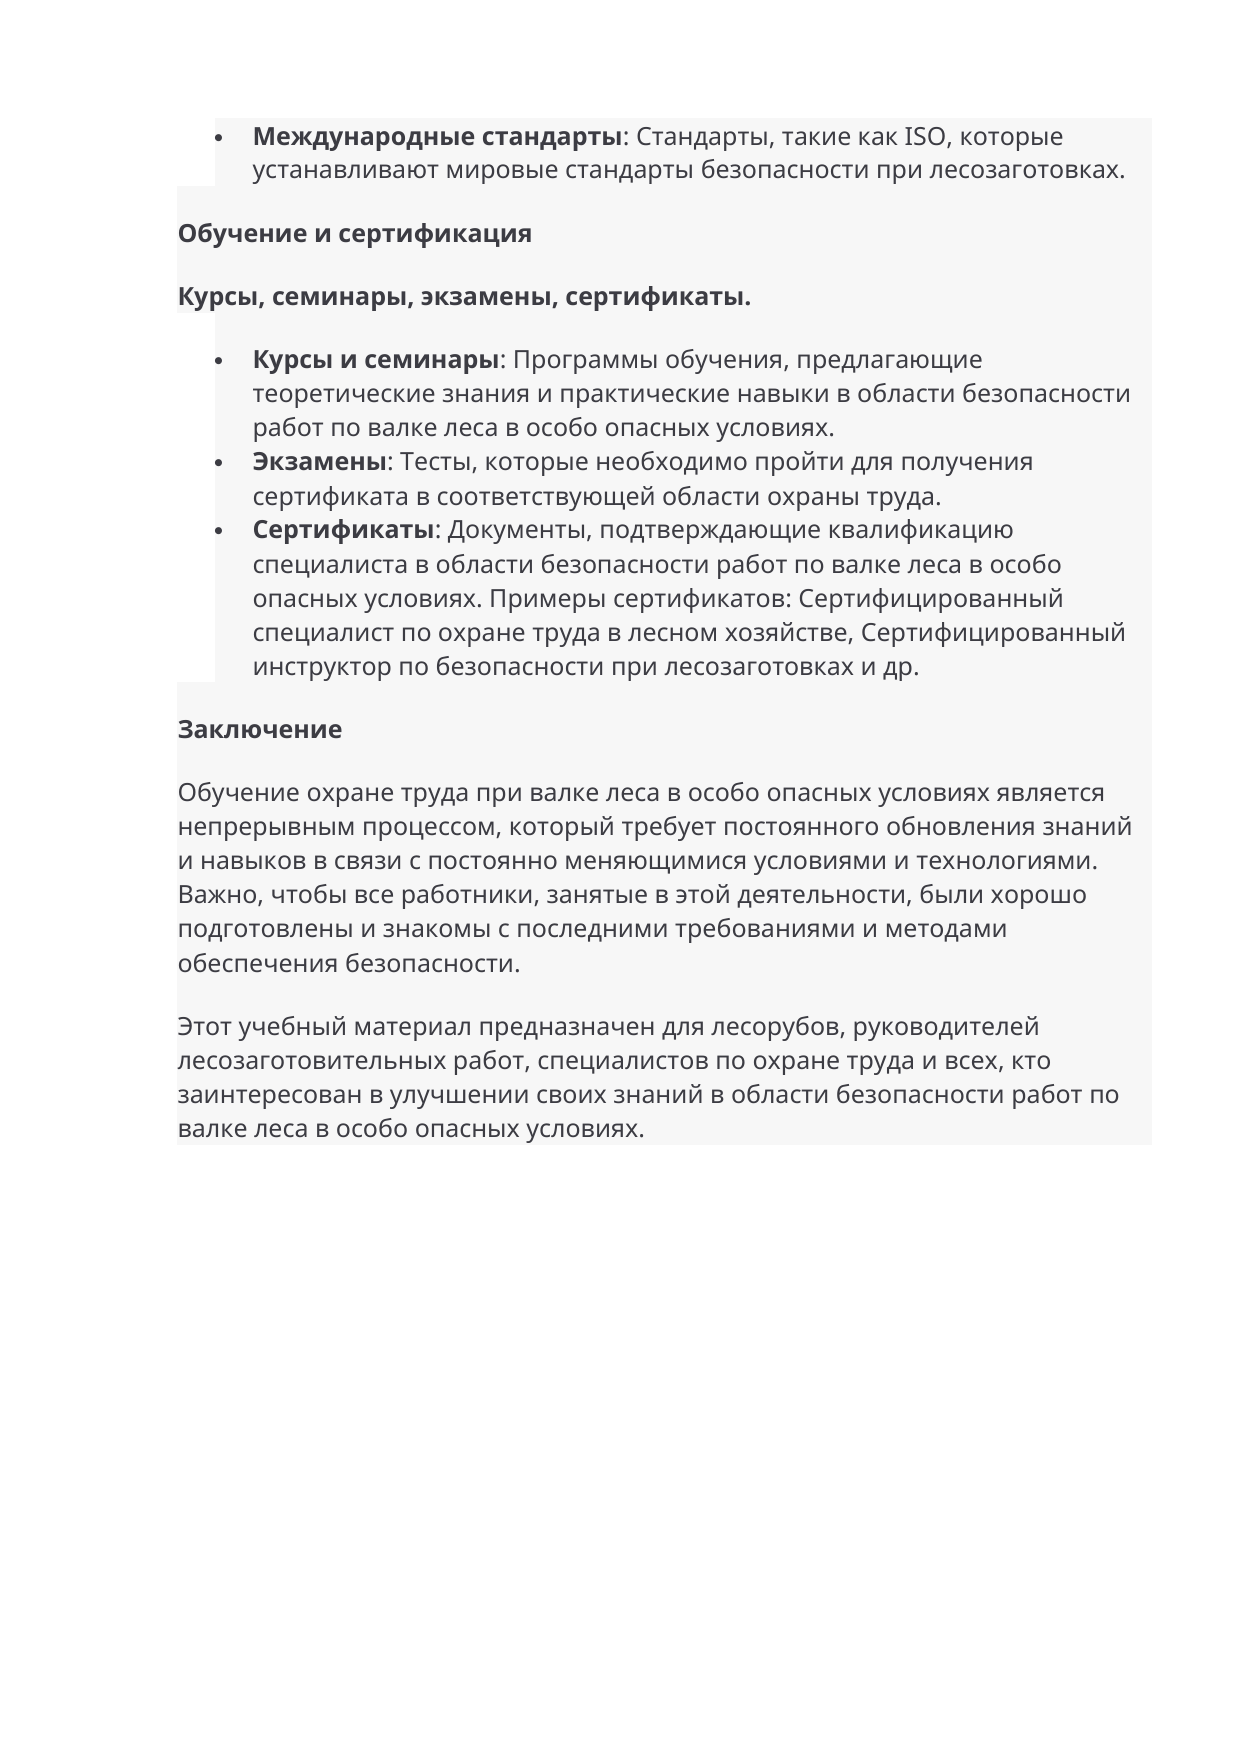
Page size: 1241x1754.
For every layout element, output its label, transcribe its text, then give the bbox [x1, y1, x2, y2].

list Международные стандарты: Стандарты, такие как ISO, которые устанавливают мировые стандарты безопасности при лесозаготовках. [215, 118, 1152, 186]
text Обучение охране труда при валке леса в особо опасных условиях является непрерывным процессом, который требует постоянного обновления знаний и навыков в связи с постоянно меняющимися условиями и технологиями. Важно, чтобы все работники, занятые в этой деятельности, были хорошо подготовлены и знакомы с последними требованиями и методами обеспечения безопасности. [177, 775, 1152, 979]
text Курсы, семинары, экзамены, сертификаты. [177, 279, 1152, 313]
text Заключение [177, 712, 1152, 746]
text Обучение и сертификация [177, 215, 1152, 249]
list Сертификаты: Документы, подтверждающие квалификацию специалиста в области безопасности работ по валке леса в особо опасных условиях. Примеры сертификатов: Сертифицированный специалист по охране труда в лесном хозяйстве, Сертифицированный инструктор по безопасности при лесозаготовках и др. [215, 512, 1152, 682]
list Экзамены: Тесты, которые необходимо пройти для получения сертификата в соответствующей области охраны труда. [215, 444, 1152, 512]
text Этот учебный материал предназначен для лесорубов, руководителей лесозаготовительных работ, специалистов по охране труда и всех, кто заинтересован в улучшении своих знаний в области безопасности работ по валке леса в особо опасных условиях. [177, 1008, 1152, 1145]
list Курсы и семинары: Программы обучения, предлагающие теоретические знания и практические навыки в области безопасности работ по валке леса в особо опасных условиях. [215, 342, 1152, 444]
